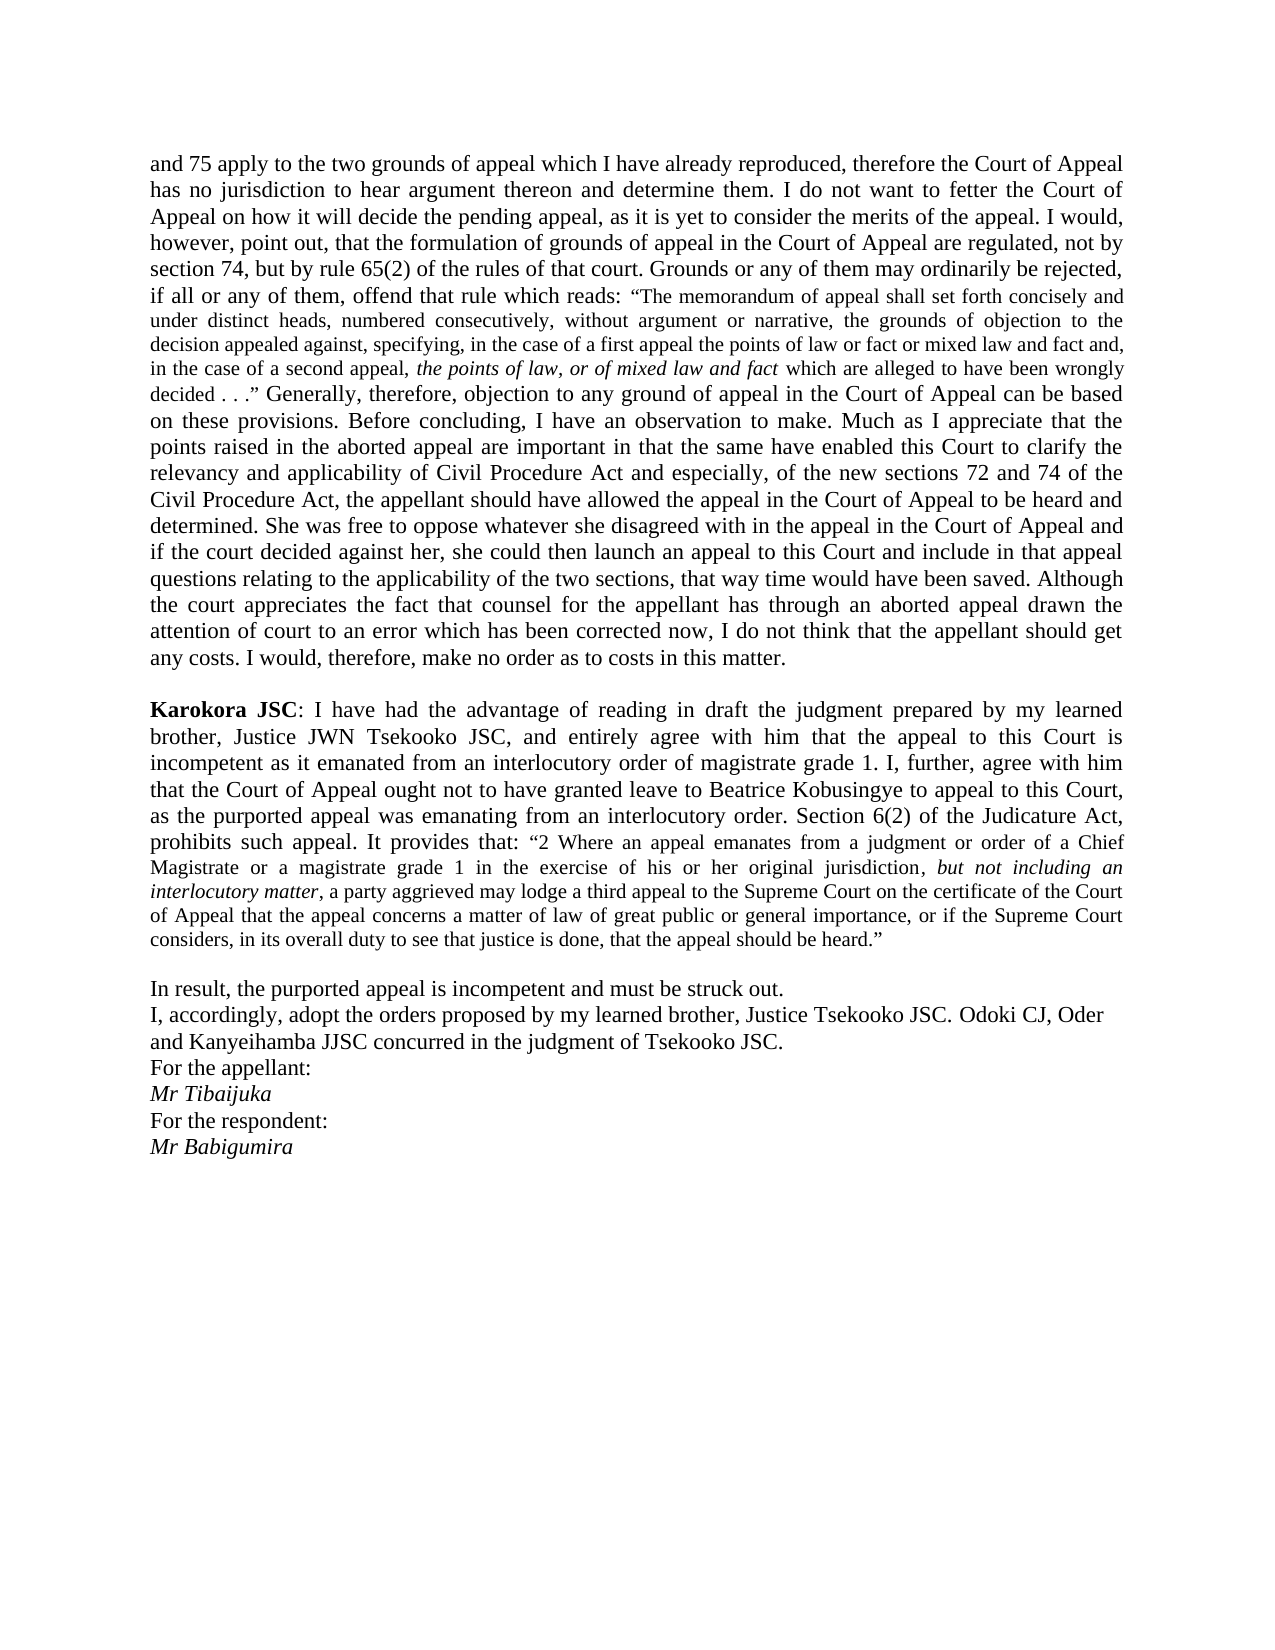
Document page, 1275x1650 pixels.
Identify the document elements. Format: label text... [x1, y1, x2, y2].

text In result, the purported appeal is incompetent and must be struck out. [150, 975, 1125, 1001]
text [150, 150, 1125, 670]
text Mr Tibaijuka [150, 1080, 1125, 1107]
text I, accordingly, adopt the orders proposed by my learned brother, Justice Tsekooko JSC. Odoki CJ, Oder and Kanyeihamba JJSC concurred in the judgment of Tsekooko JSC. [150, 1001, 1125, 1054]
text Mr Babigumira [150, 1133, 1125, 1159]
text For the respondent: [150, 1107, 1125, 1133]
text For the appellant: [150, 1054, 1125, 1080]
text Karokora JSC: I have had the advantage of reading in draft the judgment prepared by my learned brother, Justice JWN Tsekooko JSC, and entirely agree with him that the appeal to this Court is incompetent as it emanated from an interlocutory order of magistrate grade 1. I, further, agree with him that the Court of Appeal ought not to have granted leave to Beatrice Kobusingye to appeal to this Court, as the purported appeal was emanating from an interlocutory order. Section 6(2) of the Judicature Act, prohibits such appeal. It provides that: “2 Where an appeal emanates from a judgment or order of a Chief Magistrate or a magistrate grade 1 in the exercise of his or her original jurisdiction, but not including an interlocutory matter, a party aggrieved may lodge a third appeal to the Supreme Court on the certificate of the Court of Appeal that the appeal concerns a matter of law of great public or general importance, or if the Supreme Court considers, in its overall duty to see that justice is done, that the appeal should be heard.” [150, 697, 1125, 951]
